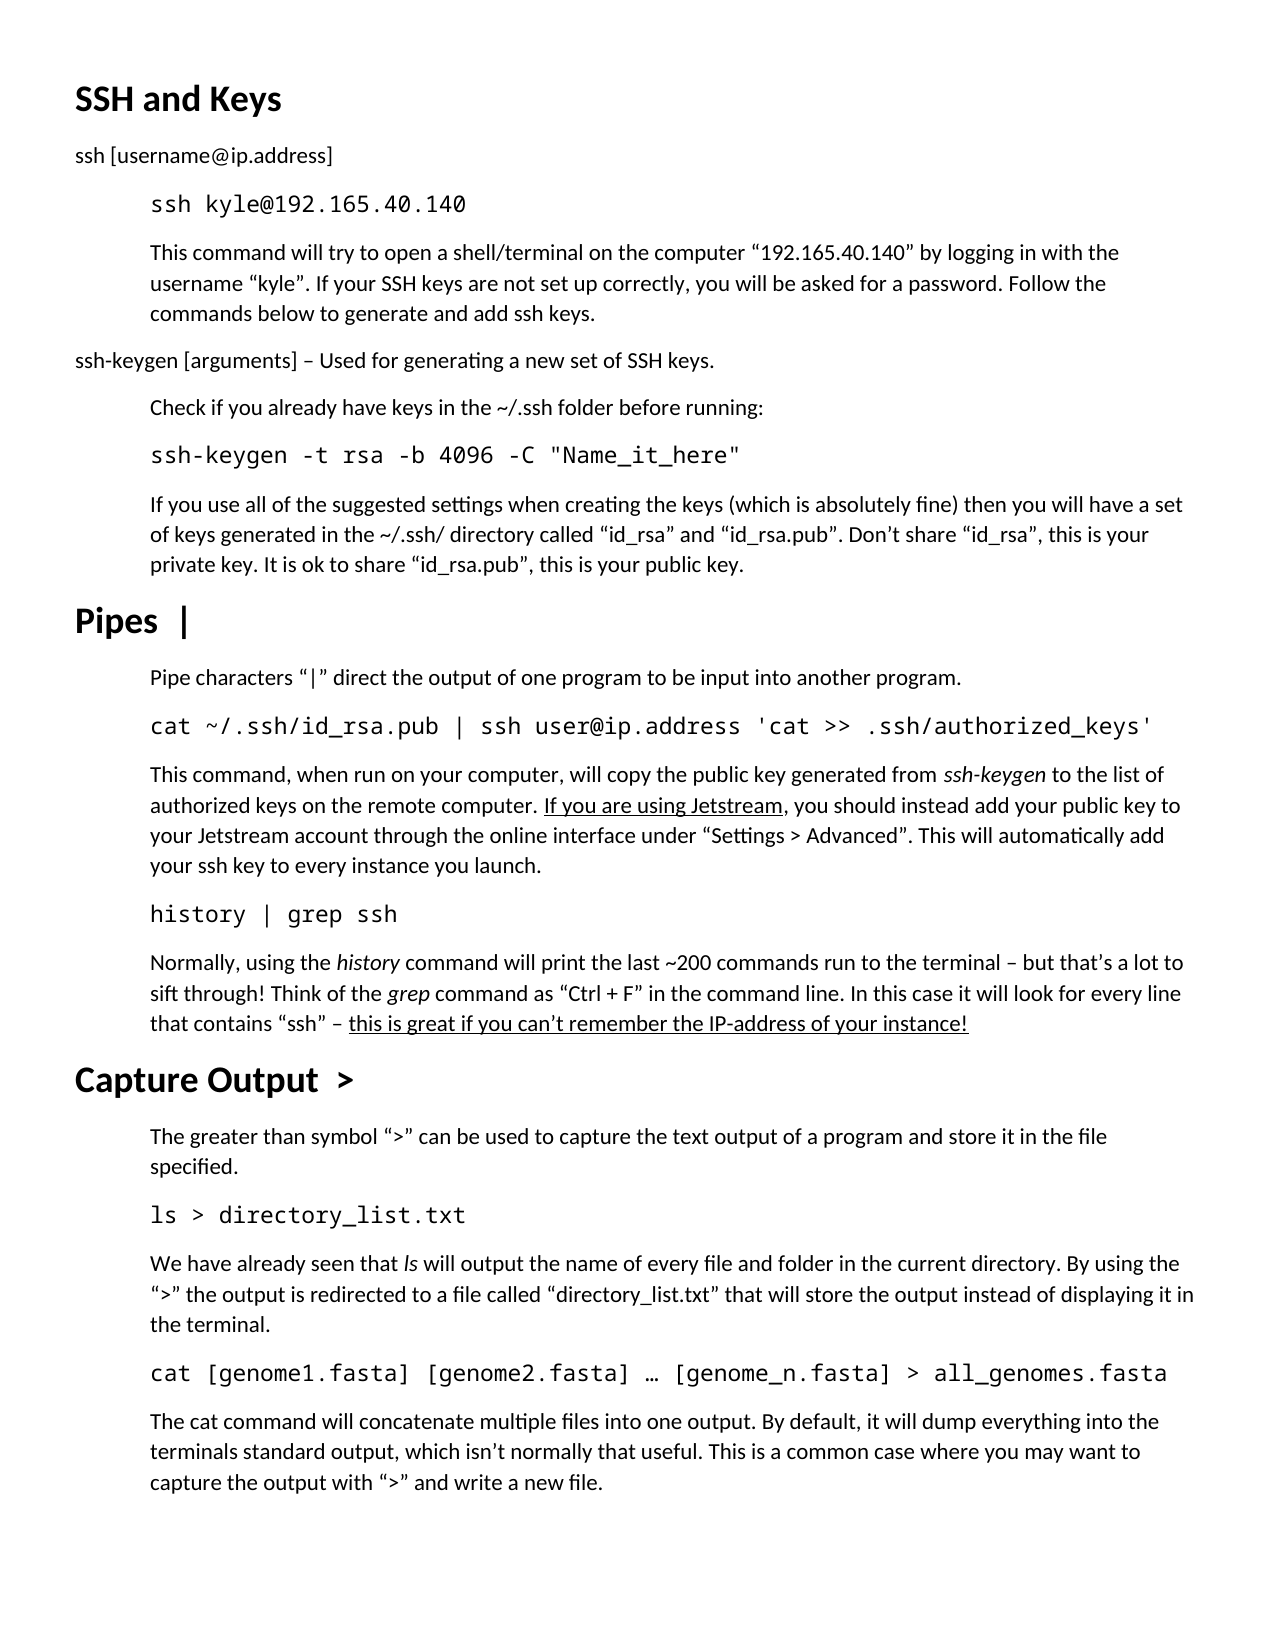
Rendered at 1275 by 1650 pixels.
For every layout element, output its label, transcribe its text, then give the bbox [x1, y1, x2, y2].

text cat [genome1.fasta] [genome2.fasta] … [genome_n.fasta] > all_genomes.fasta [150, 1357, 1200, 1388]
text We have already seen that ls will output the name of every file and folder in the current directory. By using the “>” the output is redirected to a file called “directory_list.txt” that will store the output instead of displaying it in the terminal. [150, 1249, 1200, 1338]
text SSH and Keys [75, 75, 1200, 121]
text ssh [username@ip.address] [75, 141, 1200, 169]
text This command, when run on your computer, will copy the public key generated from ssh-keygen to the list of authorized keys on the remote computer. If you are using Jetstream, you should instead add your public key to your Jetstream account through the online interface under “Settings > Advanced”. This will automatically add your ssh key to every instance you launch. [150, 761, 1200, 879]
text history | grep ssh [150, 898, 1200, 929]
text This command will try to open a shell/terminal on the computer “192.165.40.140” by logging in with the username “kyle”. If your SSH keys are not set up correctly, you will be asked for a password. Follow the commands below to generate and add ssh keys. [150, 238, 1200, 327]
text Pipe characters “|” direct the output of one program to be input into another program. [150, 663, 1200, 691]
text ls > directory_list.txt [150, 1199, 1200, 1230]
text Normally, using the history command will print the last ~200 commands run to the terminal – but that’s a lot to sift through! Think of the grep command as “Ctrl + F” in the command line. In this case it will look for every line that contains “ssh” – this is great if you can’t remember the IP-address of your instance! [150, 948, 1200, 1037]
text cat ~/.ssh/id_rsa.pub | ssh user@ip.address 'cat >> .ssh/authorized_keys' [150, 710, 1200, 741]
text The greater than symbol “>” can be used to capture the text output of a program and store it in the file specified. [150, 1122, 1200, 1180]
text ssh-keygen -t rsa -b 4096 -C "Name_it_here" [75, 439, 1200, 471]
text Pipes | [75, 597, 1200, 643]
text Capture Output > [75, 1056, 1200, 1102]
text ssh kyle@192.165.40.140 [75, 188, 1200, 219]
text The cat command will concatenate multiple files into one output. By default, it will dump everything into the terminals standard output, which isn’t normally that useful. This is a common case where you may want to capture the output with “>” and write a new file. [150, 1407, 1200, 1496]
text Check if you already have keys in the ~/.ssh folder before running: [75, 393, 1200, 421]
text ssh-keygen [arguments] – Used for generating a new set of SSH keys. [75, 346, 1200, 374]
text If you use all of the suggested settings when creating the keys (which is absolutely fine) then you will have a set of keys generated in the ~/.ssh/ directory called “id_rsa” and “id_rsa.pub”. Don’t share “id_rsa”, this is your private key. It is ok to share “id_rsa.pub”, this is your public key. [150, 490, 1200, 578]
